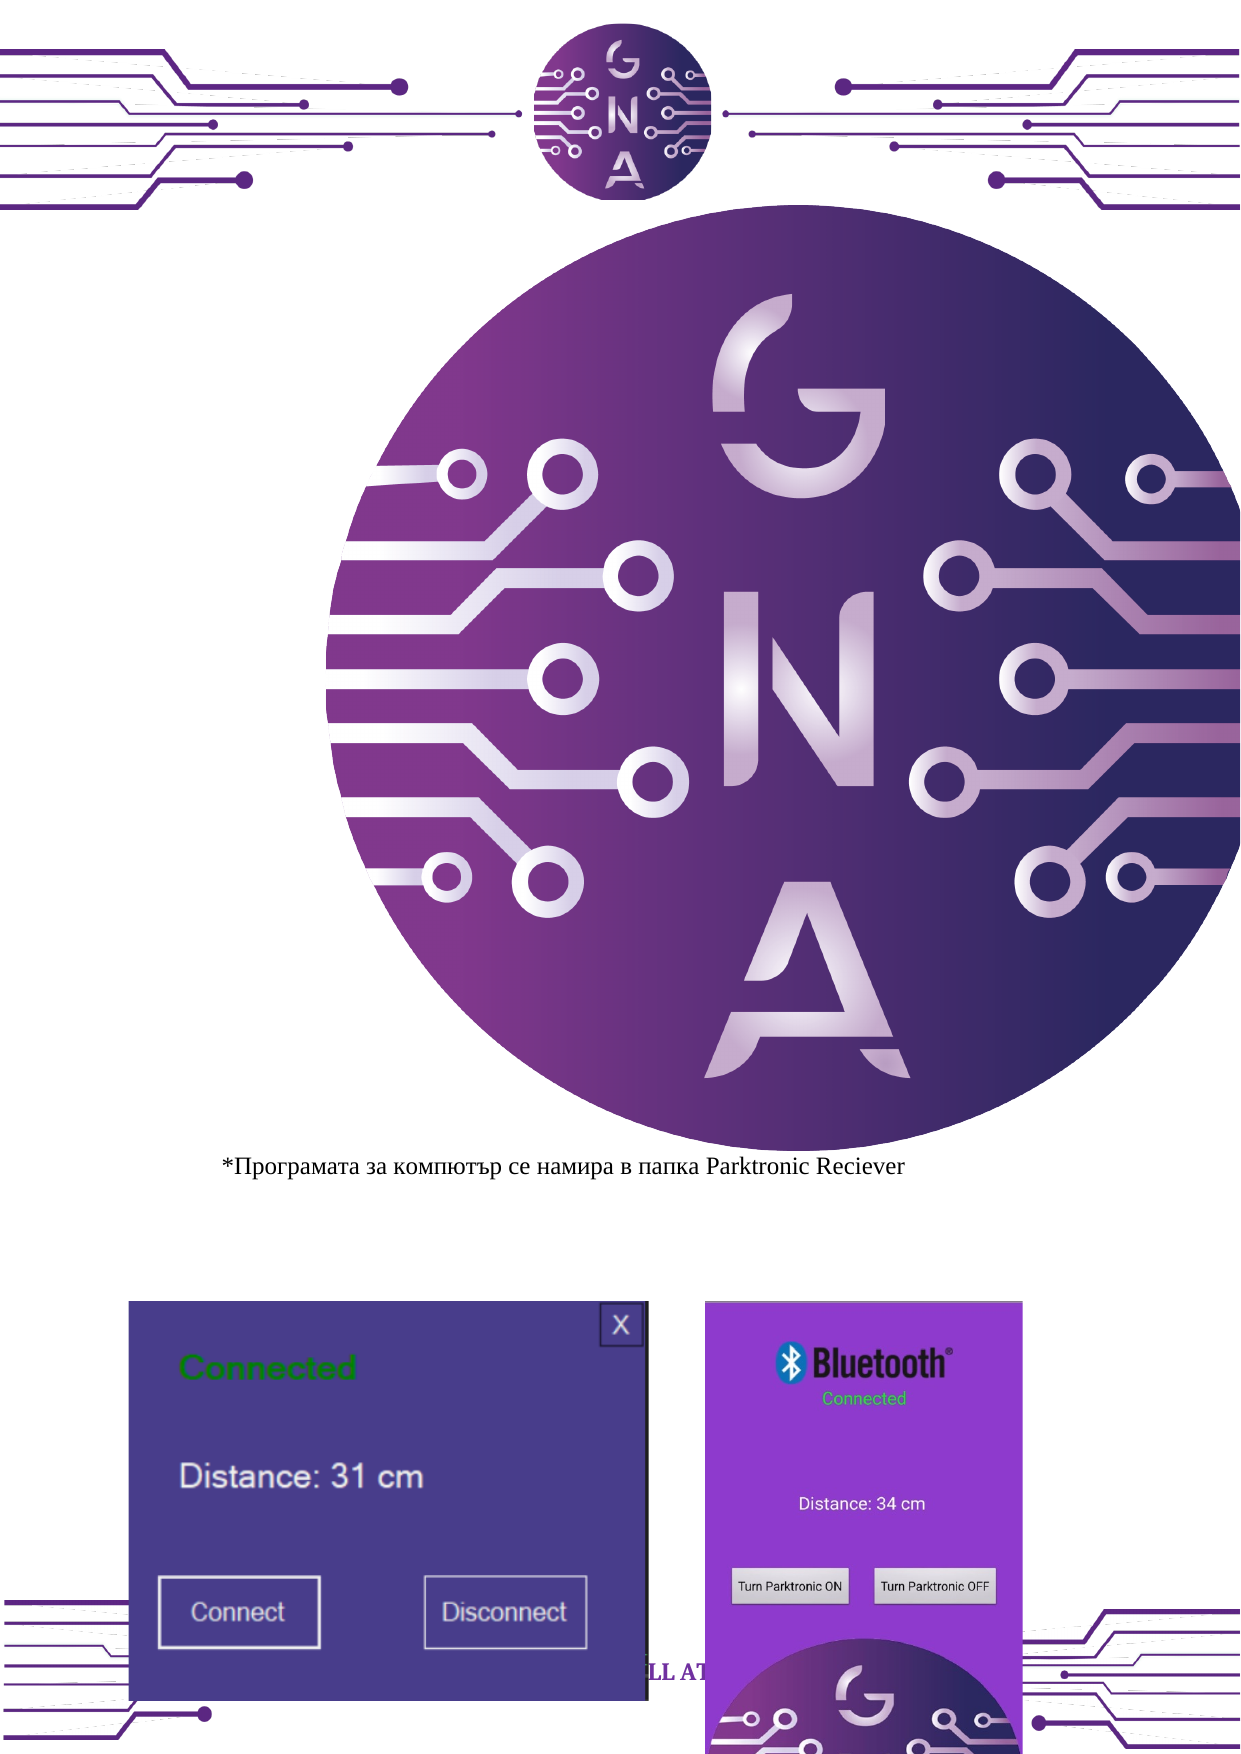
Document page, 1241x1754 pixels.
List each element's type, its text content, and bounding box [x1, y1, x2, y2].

text *Програмата за компютър се намира в папка Parktronic Reciever [221, 1151, 1093, 1180]
picture [532, 23, 711, 198]
picture [0, 1301, 649, 1740]
picture [705, 1301, 1241, 1754]
picture [0, 49, 1241, 1151]
